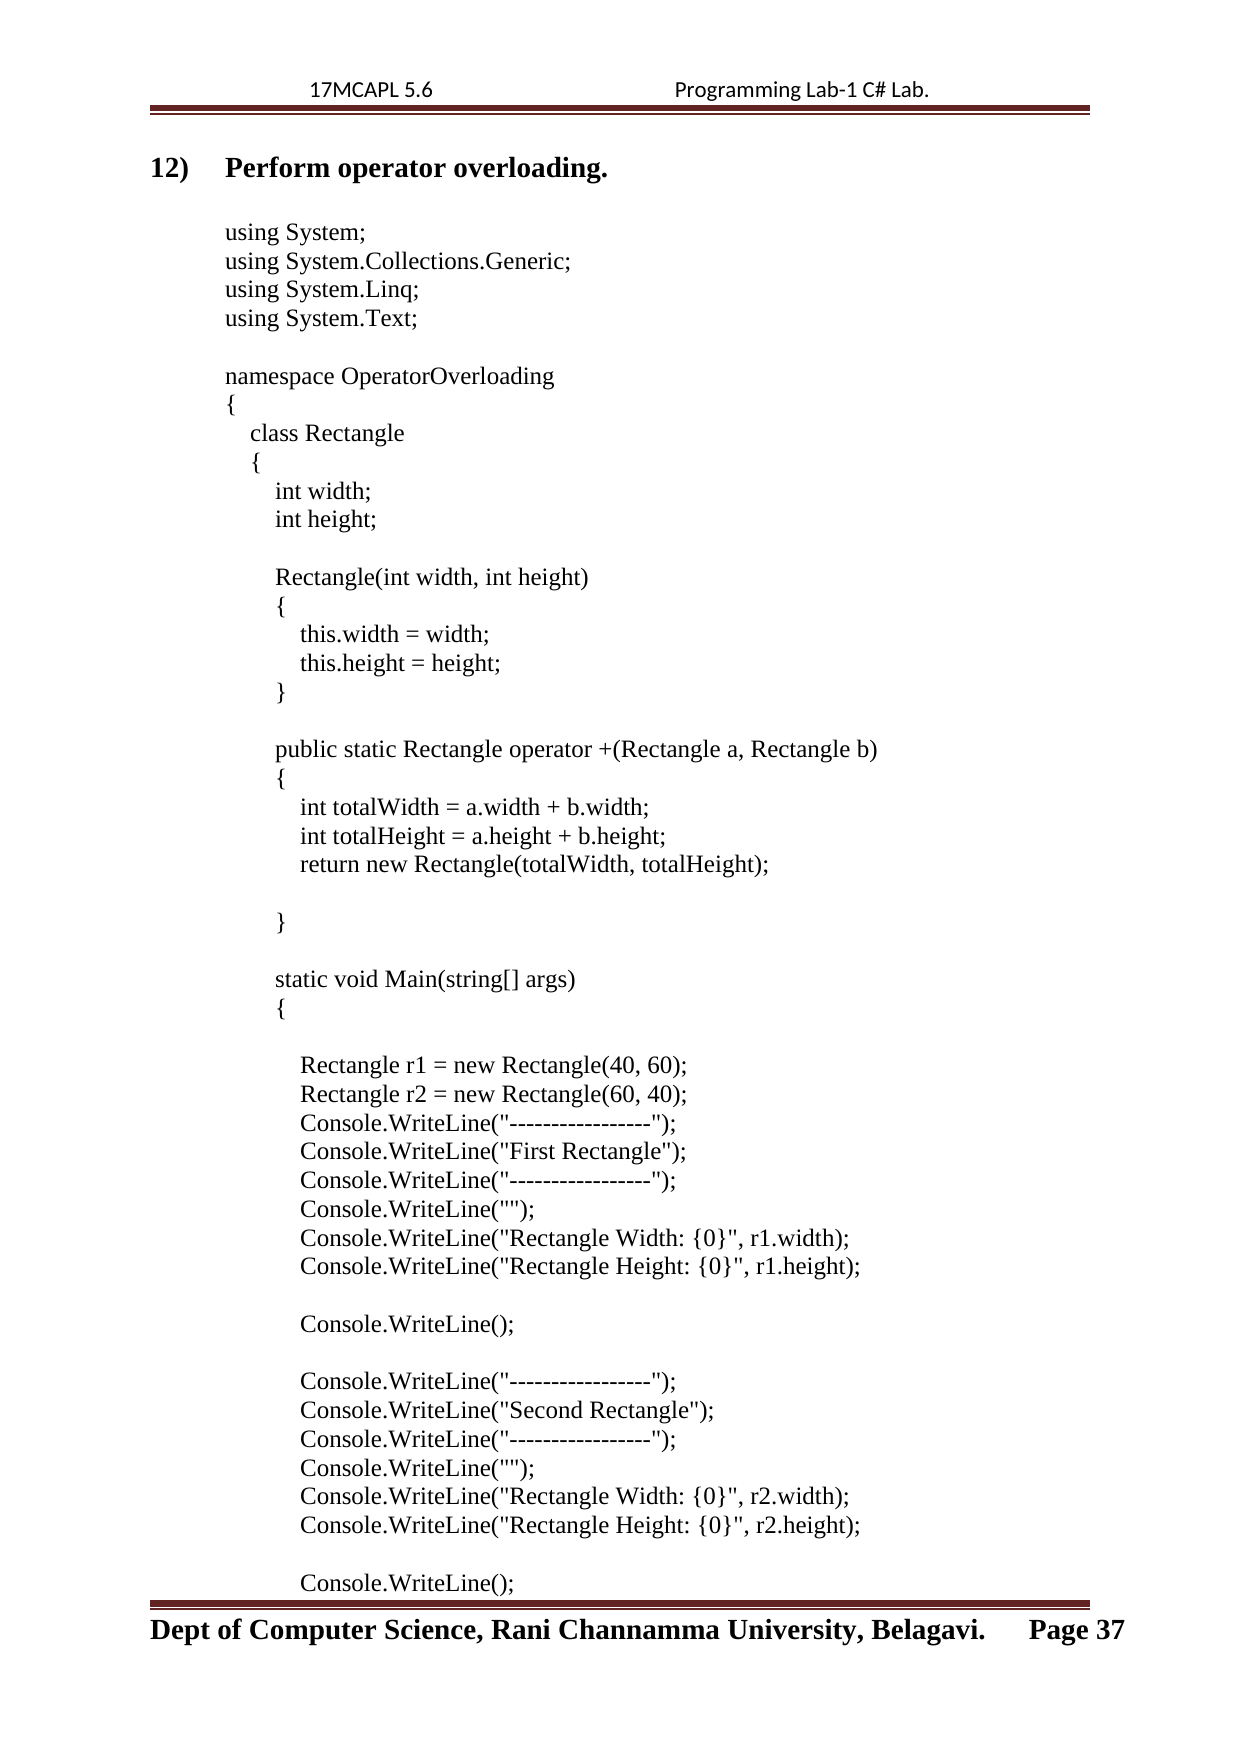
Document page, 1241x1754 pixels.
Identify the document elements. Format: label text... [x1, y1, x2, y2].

text Console.WriteLine("Rectangle Height: {0}", r2.height); [225, 1510, 1090, 1539]
text return new Rectangle(totalWidth, totalHeight); [225, 849, 1090, 878]
text Rectangle r1 = new Rectangle(40, 60); [225, 1050, 1090, 1079]
text static void Main(string[] args) [225, 964, 1090, 993]
text Console.WriteLine("-----------------"); [225, 1424, 1090, 1453]
text int totalWidth = a.width + b.width; [225, 792, 1090, 821]
text { [225, 993, 1090, 1022]
text int width; [225, 476, 1090, 504]
text { [225, 447, 1090, 476]
text using System; [225, 217, 1090, 246]
text Rectangle r2 = new Rectangle(60, 40); [225, 1079, 1090, 1108]
list Perform operator overloading. [150, 150, 1090, 183]
text using System.Linq; [225, 274, 1090, 303]
text } [225, 677, 1090, 706]
text Console.WriteLine("-----------------"); [225, 1366, 1090, 1395]
text this.width = width; [225, 619, 1090, 648]
text int height; [225, 504, 1090, 533]
text this.height = height; [225, 648, 1090, 677]
text Console.WriteLine(); [225, 1309, 1090, 1338]
text Console.WriteLine(""); [225, 1194, 1090, 1223]
text class Rectangle [225, 418, 1090, 447]
text Console.WriteLine("Rectangle Width: {0}", r2.width); [225, 1481, 1090, 1510]
text namespace OperatorOverloading [225, 361, 1090, 389]
text Console.WriteLine(); [225, 1568, 1090, 1596]
text using System.Text; [225, 303, 1090, 332]
text Rectangle(int width, int height) [225, 562, 1090, 591]
text Console.WriteLine("First Rectangle"); [225, 1136, 1090, 1165]
text Console.WriteLine("-----------------"); [225, 1165, 1090, 1194]
text { [225, 763, 1090, 792]
text int totalHeight = a.height + b.height; [225, 821, 1090, 849]
text Console.WriteLine(""); [225, 1453, 1090, 1481]
text Console.WriteLine("Second Rectangle"); [225, 1395, 1090, 1424]
text Console.WriteLine("-----------------"); [225, 1108, 1090, 1136]
text { [225, 591, 1090, 619]
text } [225, 907, 1090, 936]
text { [225, 389, 1090, 418]
text Console.WriteLine("Rectangle Height: {0}", r1.height); [225, 1251, 1090, 1280]
text public static Rectangle operator +(Rectangle a, Rectangle b) [225, 734, 1090, 763]
text Console.WriteLine("Rectangle Width: {0}", r1.width); [225, 1223, 1090, 1251]
text using System.Collections.Generic; [225, 246, 1090, 274]
